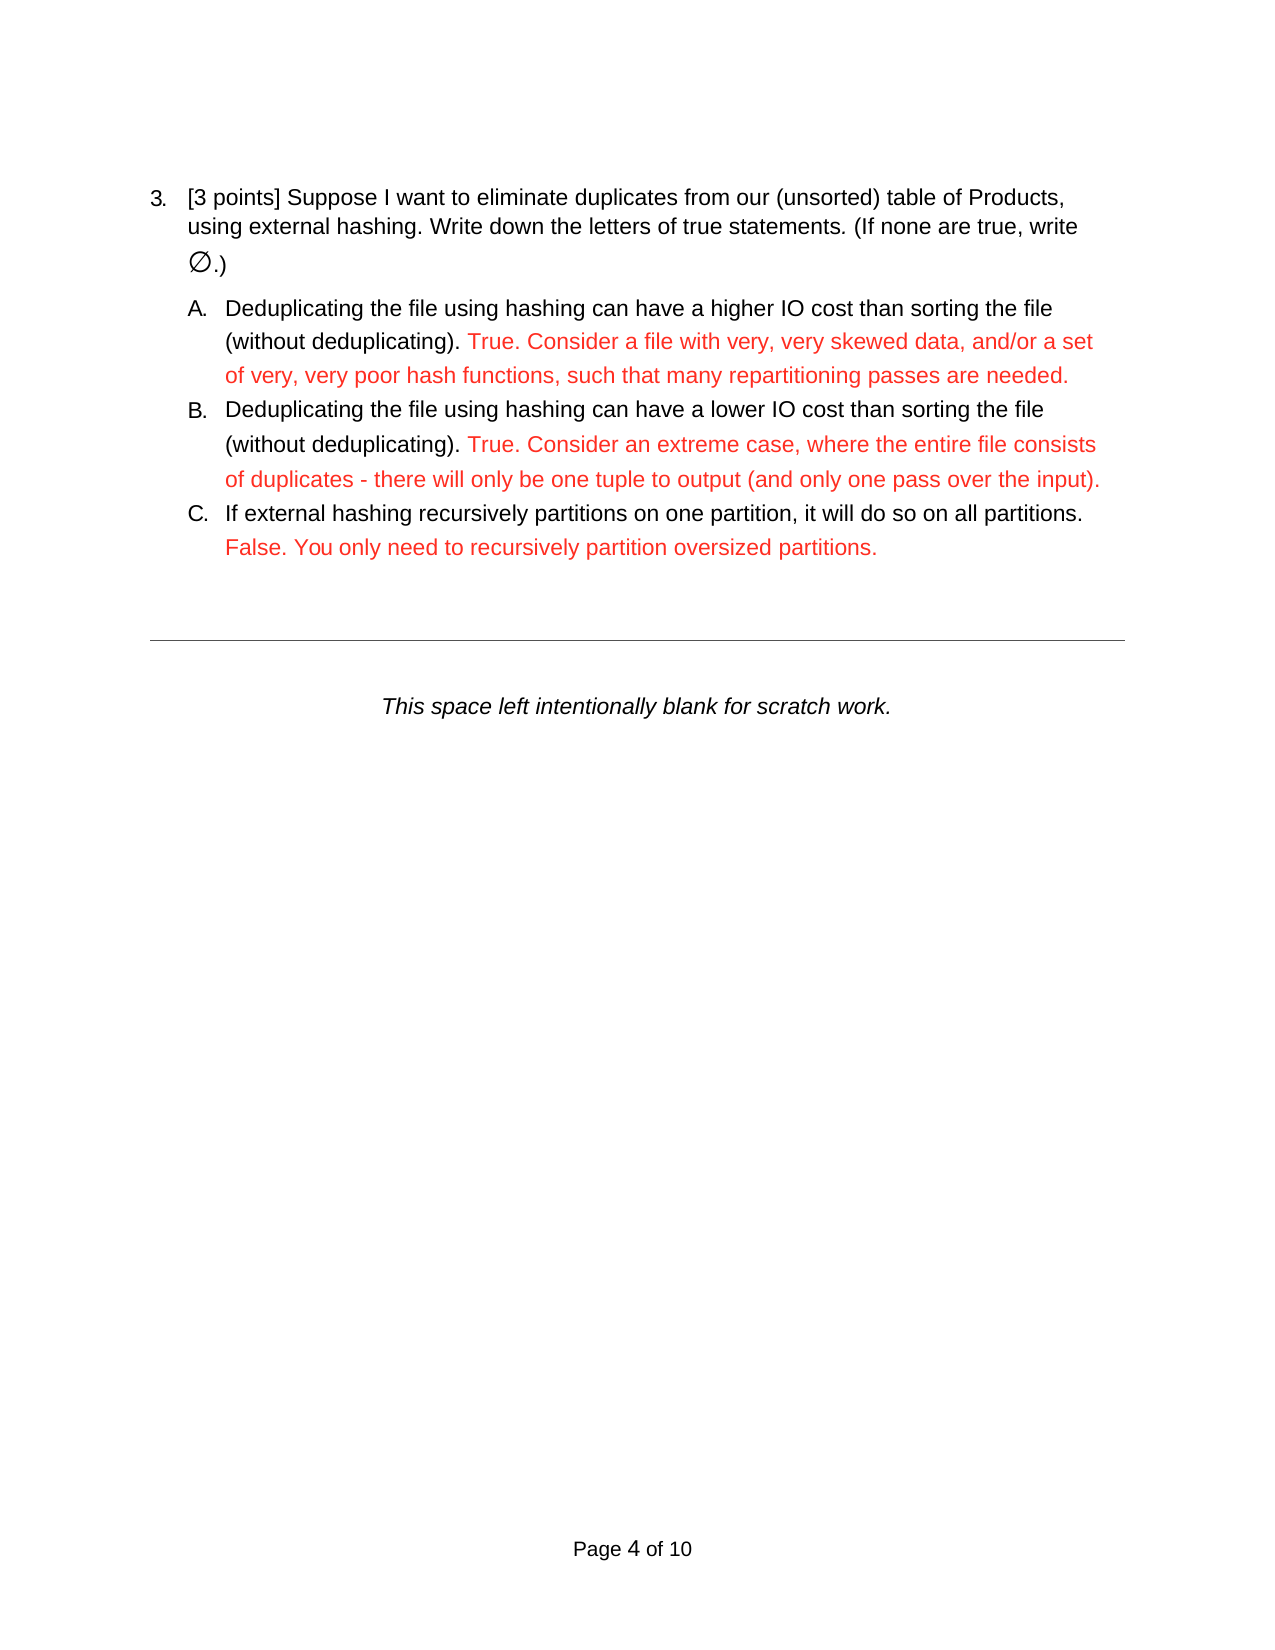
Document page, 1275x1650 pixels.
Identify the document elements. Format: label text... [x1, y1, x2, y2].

list Deduplicating the file using hashing can have a lower IO cost than sorting the file (without deduplicating). True. Consider an extreme case, where the entire file consists of duplicates - there will only be one tuple to output (and only one pass over the input). [187, 396, 1121, 492]
list If external hashing recursively partitions on one partition, it will do so on all partitions. False. You only need to recursively partition oversized partitions. [187, 500, 1084, 561]
list [3 points] Suppose I want to eliminate duplicates from our (unsorted) table of Products, using external hashing. Write down the letters of true statements. (If none are true, write ∅.) [150, 184, 1119, 281]
list Deduplicating the file using hashing can have a higher IO cost than sorting the file (without deduplicating). True. Consider a file with very, very skewed data, and/or a set of very, very poor hash functions, such that many repartitioning passes are needed. [187, 295, 1118, 388]
text This space left intentionally blank for scratch work. [381, 693, 1137, 719]
